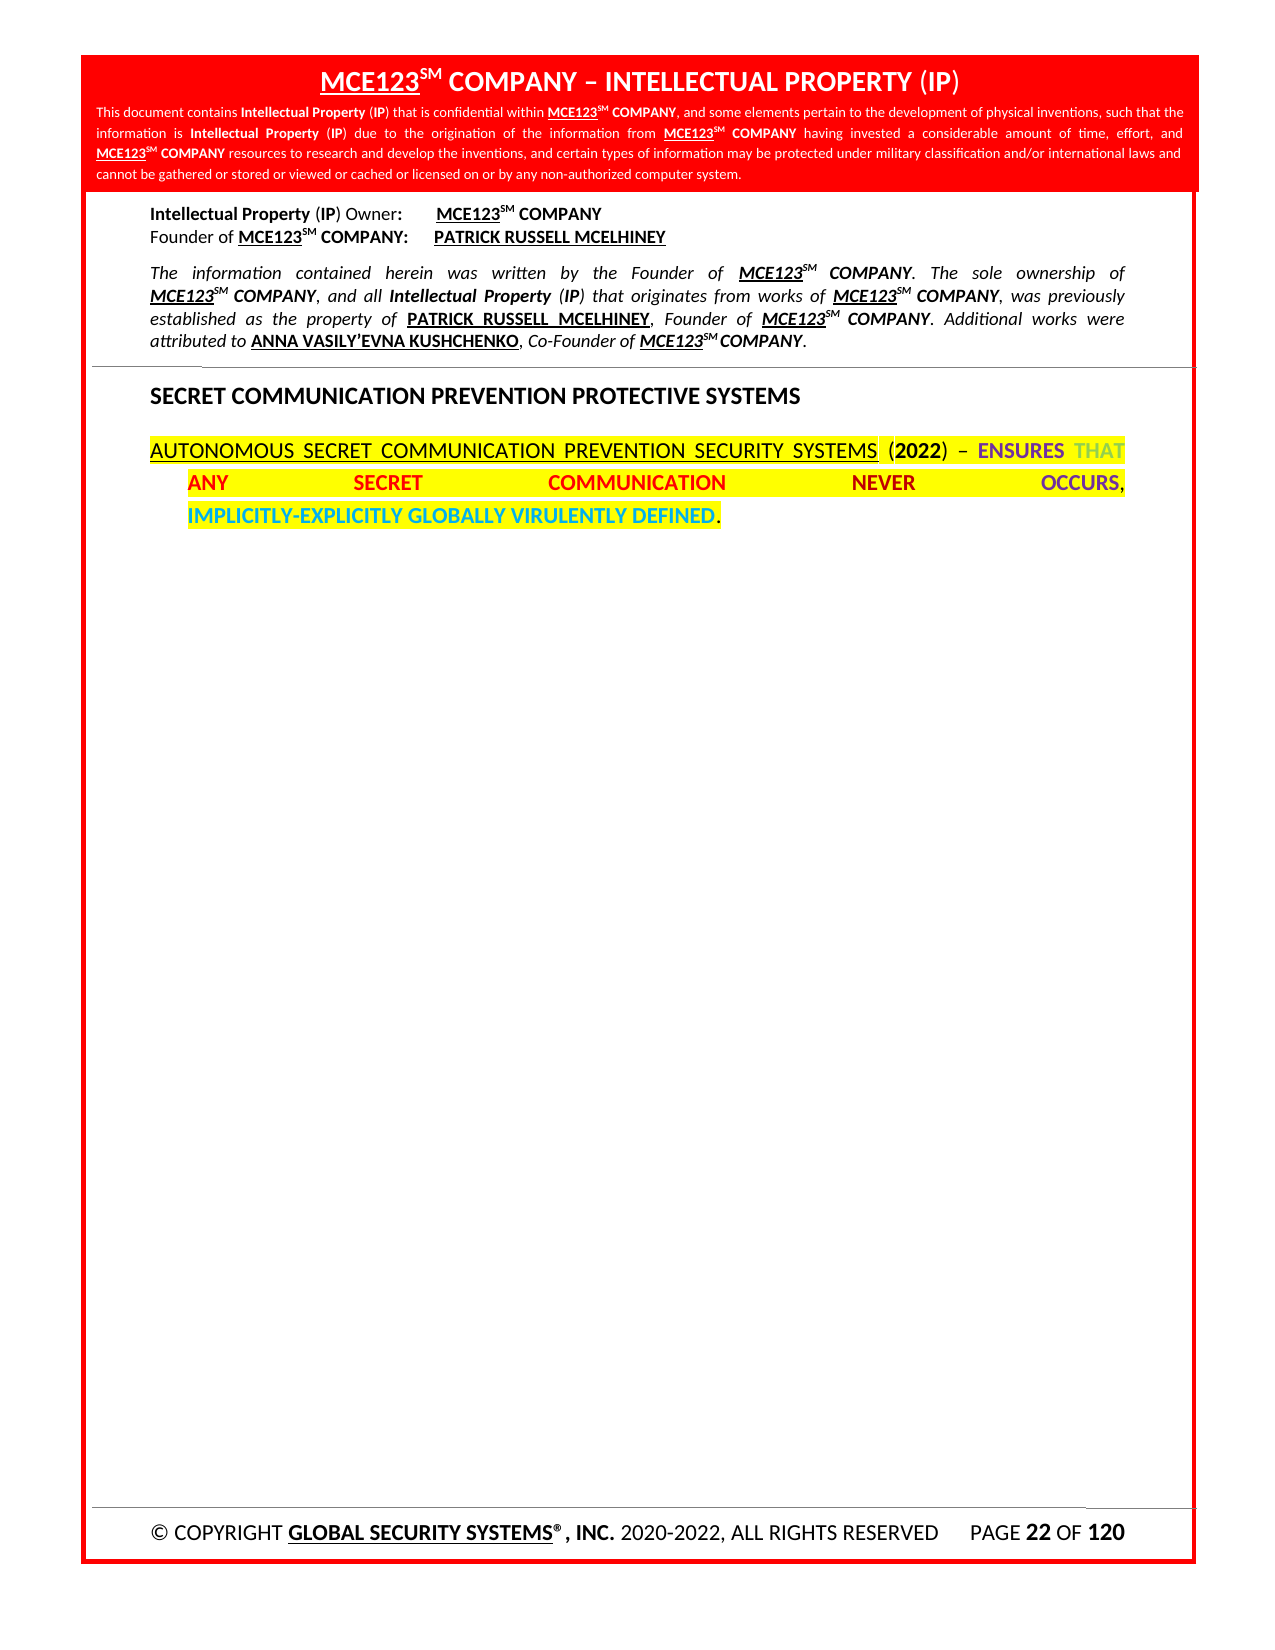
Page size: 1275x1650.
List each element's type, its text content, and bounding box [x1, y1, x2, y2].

text SECRET COMMUNICATION PREVENTION PROTECTIVE SYSTEMS [150, 381, 1125, 411]
text AUTONOMOUS SECRET COMMUNICATION PREVENTION SECURITY SYSTEMS (2022) – ENSURES THAT ANY SECRET COMMUNICATION NEVER OCCURS, IMPLICITLY-EXPLICITLY GLOBALLY VIRULENTLY DEFINED. [150, 436, 1125, 529]
